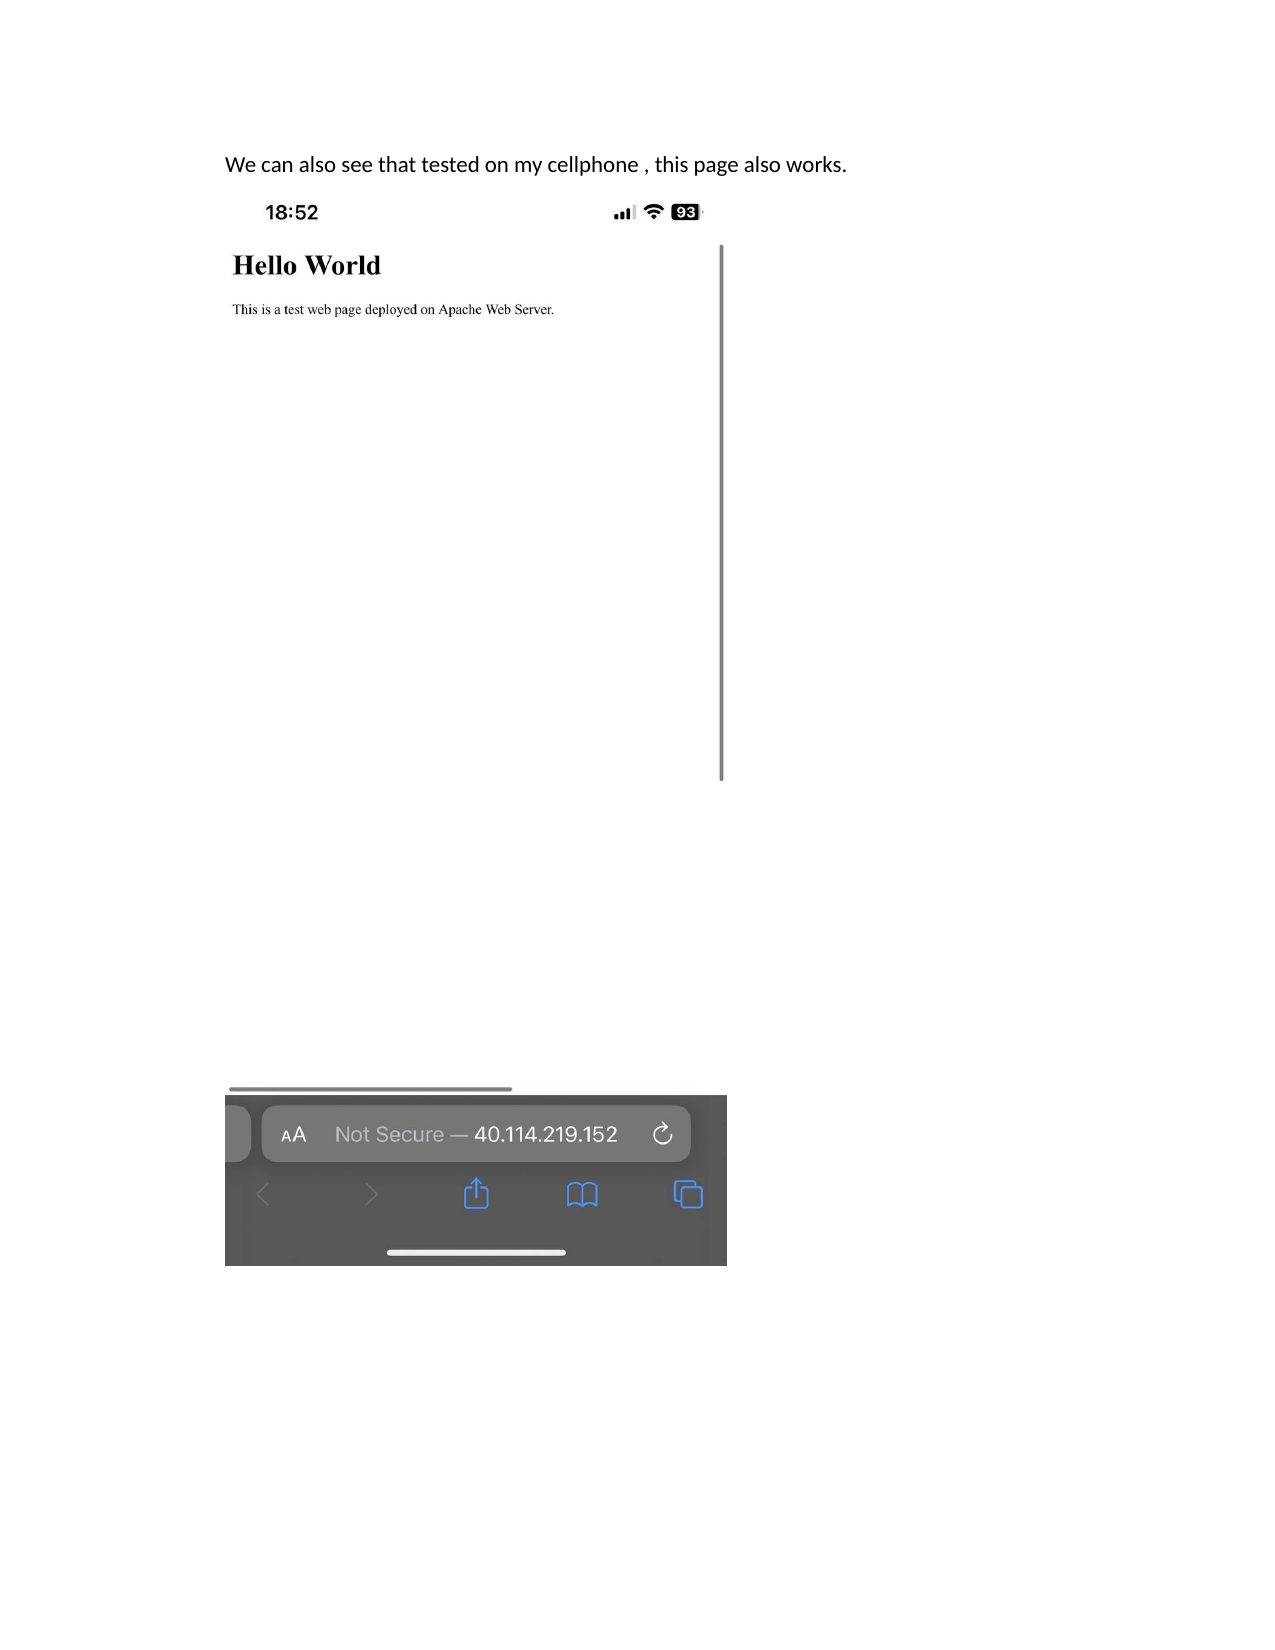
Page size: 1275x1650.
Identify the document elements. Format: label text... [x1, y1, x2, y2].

picture [225, 180, 727, 1266]
list We can also see that tested on my cellphone , this page also works. [225, 150, 1125, 178]
